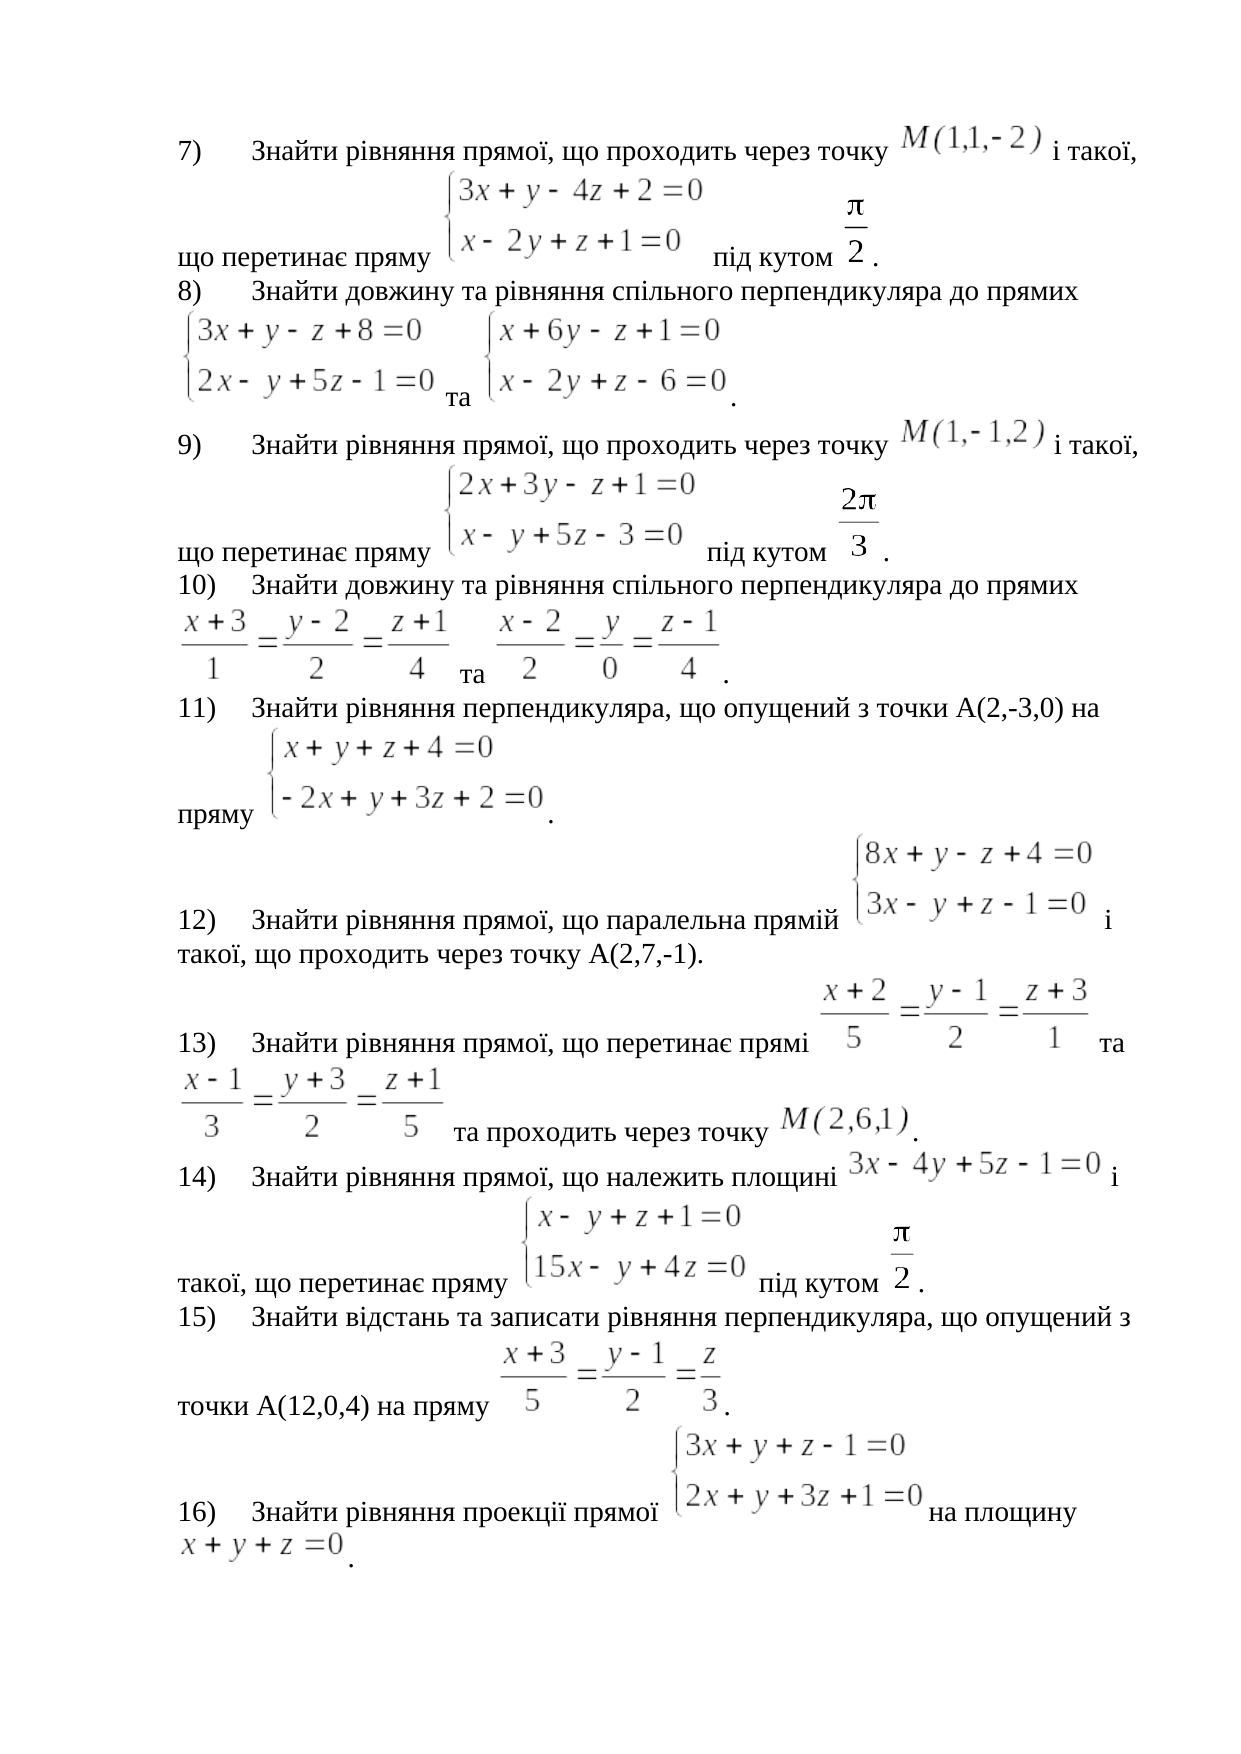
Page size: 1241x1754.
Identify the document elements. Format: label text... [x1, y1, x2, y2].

list Знайти рівняння прямої, що перетинає прямі та та проходить через точку . [177, 969, 1152, 1148]
list Знайти відстань та записати рівняння перпендикуляра, що опущений з точки А(12,0,4) на пряму . [177, 1299, 1152, 1422]
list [177, 273, 1152, 413]
list Знайти рівняння прямої, що проходить через точку і такої, що перетинає пряму під кутом . [177, 118, 1152, 273]
list Знайти рівняння прямої, що належить площині і такої, що перетинає пряму під кутом . [177, 1148, 1152, 1299]
list Знайти рівняння перпендикуляра, що опущений з точки А(2,-3,0) на пряму . [177, 690, 1152, 830]
list Знайти рівняння проекції прямої на площину . [177, 1422, 1152, 1573]
list Знайти рівняння прямої, що паралельна прямій і такої, що проходить через точку А(2,7,-1). [177, 830, 1152, 969]
list Знайти рівняння прямої, що проходить через точку і такої, що перетинає пряму під кутом . [177, 413, 1152, 567]
list Знайти довжину та рівняння спільного перпендикуляра до прямих та . [177, 567, 1152, 690]
